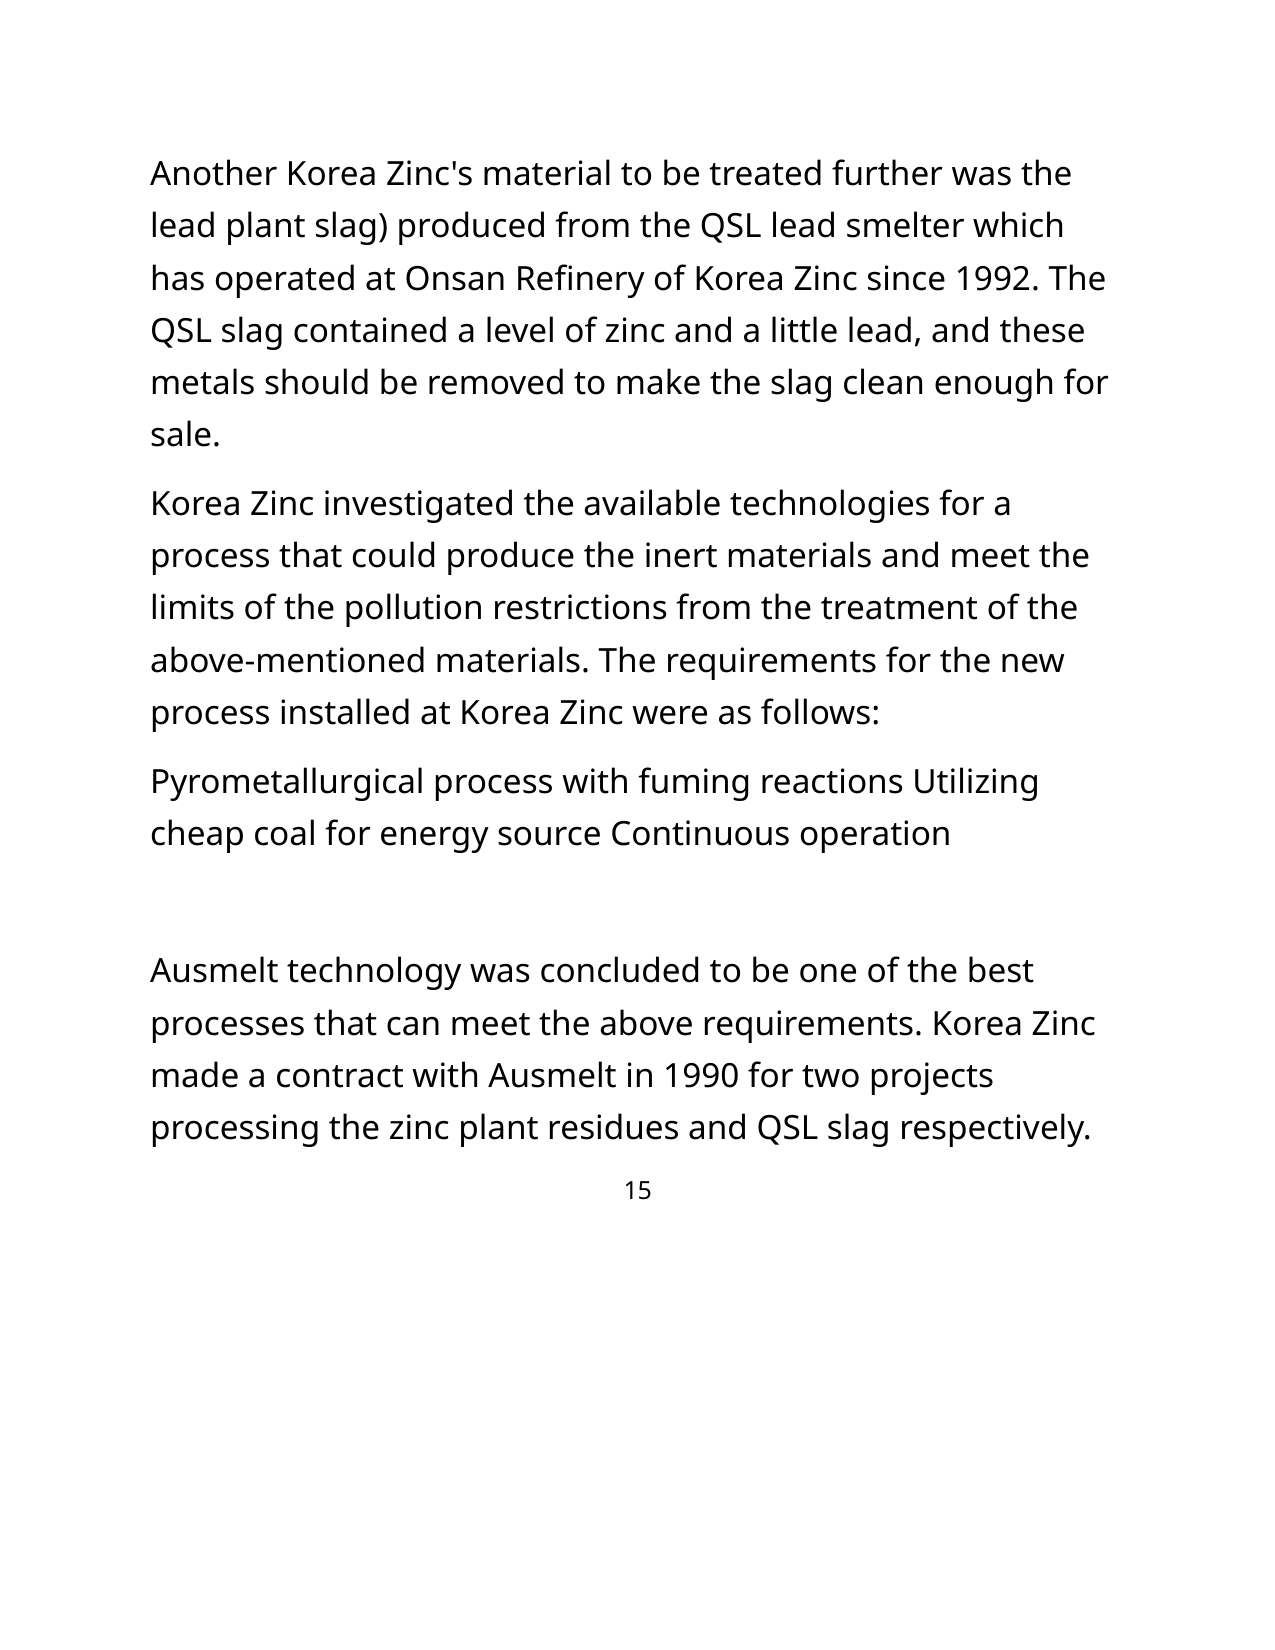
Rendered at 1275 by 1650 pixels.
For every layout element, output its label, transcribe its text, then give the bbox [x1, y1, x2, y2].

text Ausmelt technology was concluded to be one of the best processes that can meet the above requirements. Korea Zinc made a contract with Ausmelt in 1990 for two projects processing the zinc plant residues and QSL slag respectively. However, the technology had never commercially applied to the zinc fuming process until that time. Korea Zinc set out the small-scale project first to evaluate the performance and applicability of the technology to the commercial process while minimizing investment risk. The first Ausmelt furnace system built at Onsan was the Slag Furner for treating the QSL slag. The Slag Furner started its stream with the capacity of 100,000 tpa in 1992. The Slag Furner established a level of confidence that it can produce an inert clean slag for use in cement industries while recovering valuable metals as a fume oxide. This successful result allowed Korea Zinc to build the second Ausmelt system, the so-called Zinc Furner, to treat the zinc plant residues with the capacity of 120,000 tpa. The Zinc Furner started its operation in 1995. [150, 947, 1125, 1149]
text Korea Zinc investigated the available technologies for a process that could produce the inert materials and meet the limits of the pollution restrictions from the treatment of the above-mentioned materials. The requirements for the new process installed at Korea Zinc were as follows: [150, 480, 1125, 734]
text Pyrometallurgical process with fuming reactions Utilizing cheap coal for energy source Continuous operation [150, 757, 1125, 855]
text Another Korea Zinc's material to be treated further was the lead plant slag) produced from the QSL lead smelter which has operated at Onsan Refinery of Korea Zinc since 1992. The QSL slag contained a level of zinc and a little lead, and these metals should be removed to make the slag clean enough for sale. [150, 150, 1125, 456]
